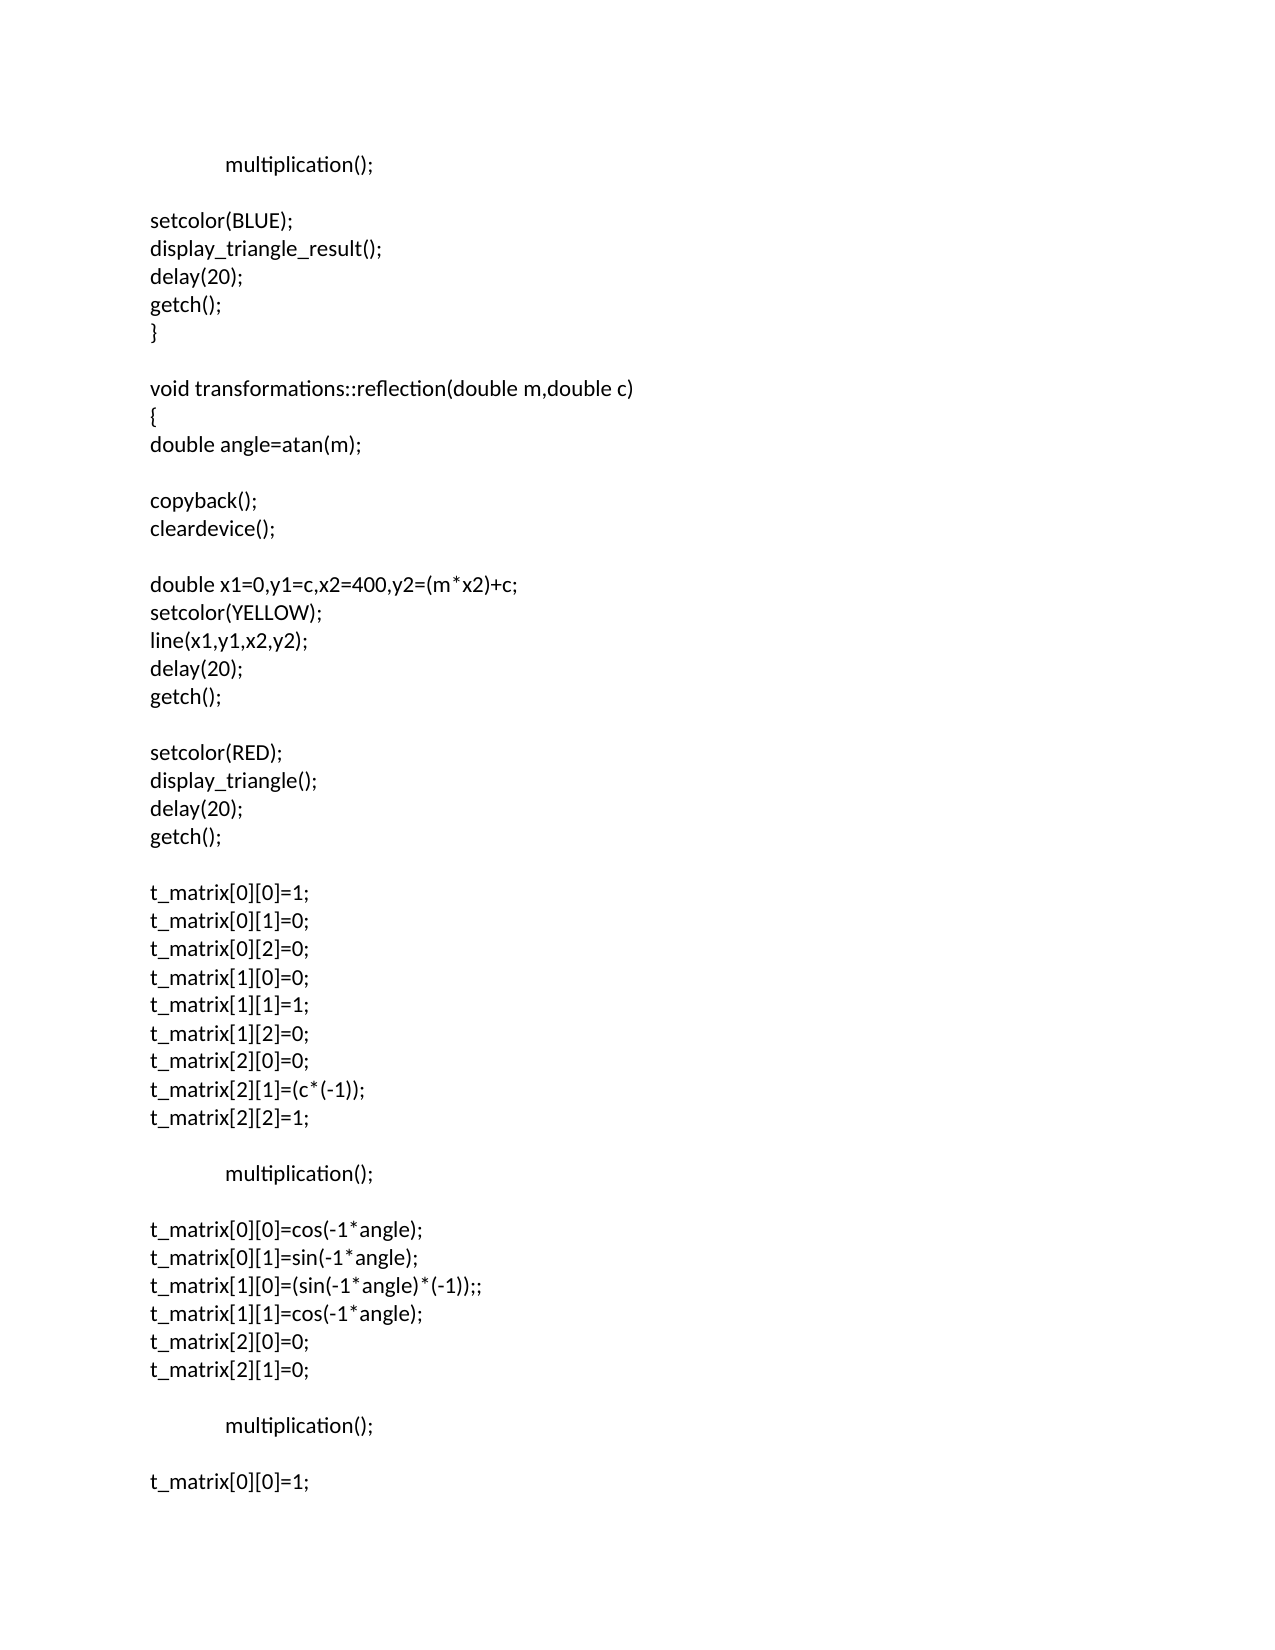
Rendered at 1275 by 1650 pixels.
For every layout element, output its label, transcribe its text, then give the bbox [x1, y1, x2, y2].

text t_matrix[2][0]=0; [150, 1327, 1125, 1355]
text multiplication(); [150, 1411, 1125, 1439]
text t_matrix[0][1]=sin(-1*angle); [150, 1243, 1125, 1271]
text t_matrix[1][0]=0; [150, 963, 1125, 991]
text copyback(); [150, 486, 1125, 514]
text display_triangle(); [150, 766, 1125, 794]
text t_matrix[2][2]=1; [150, 1103, 1125, 1131]
text delay(20); [150, 794, 1125, 822]
text t_matrix[0][0]=1; [150, 878, 1125, 907]
text t_matrix[1][1]=cos(-1*angle); [150, 1299, 1125, 1327]
text void transformations::reflection(double m,double c) [150, 374, 1125, 402]
text t_matrix[1][0]=(sin(-1*angle)*(-1));; [150, 1271, 1125, 1299]
text display_triangle_result(); [150, 234, 1125, 262]
text { [150, 402, 1125, 430]
text double x1=0,y1=c,x2=400,y2=(m*x2)+c; [150, 570, 1125, 598]
text delay(20); [150, 654, 1125, 682]
text } [150, 318, 1125, 346]
text t_matrix[2][1]=0; [150, 1355, 1125, 1383]
text t_matrix[0][0]=cos(-1*angle); [150, 1215, 1125, 1243]
text setcolor(BLUE); [150, 206, 1125, 234]
text t_matrix[1][2]=0; [150, 1019, 1125, 1047]
text t_matrix[2][0]=0; [150, 1047, 1125, 1075]
text t_matrix[0][0]=1; [150, 1467, 1125, 1495]
text cleardevice(); [150, 514, 1125, 542]
text delay(20); [150, 262, 1125, 290]
text line(x1,y1,x2,y2); [150, 626, 1125, 654]
text setcolor(RED); [150, 738, 1125, 766]
text multiplication(); [150, 150, 1125, 178]
text getch(); [150, 822, 1125, 851]
text t_matrix[0][2]=0; [150, 934, 1125, 963]
text t_matrix[0][1]=0; [150, 907, 1125, 934]
text t_matrix[2][1]=(c*(-1)); [150, 1075, 1125, 1103]
text t_matrix[1][1]=1; [150, 991, 1125, 1019]
text setcolor(YELLOW); [150, 598, 1125, 626]
text getch(); [150, 682, 1125, 710]
text getch(); [150, 290, 1125, 318]
text double angle=atan(m); [150, 430, 1125, 458]
text multiplication(); [150, 1159, 1125, 1187]
